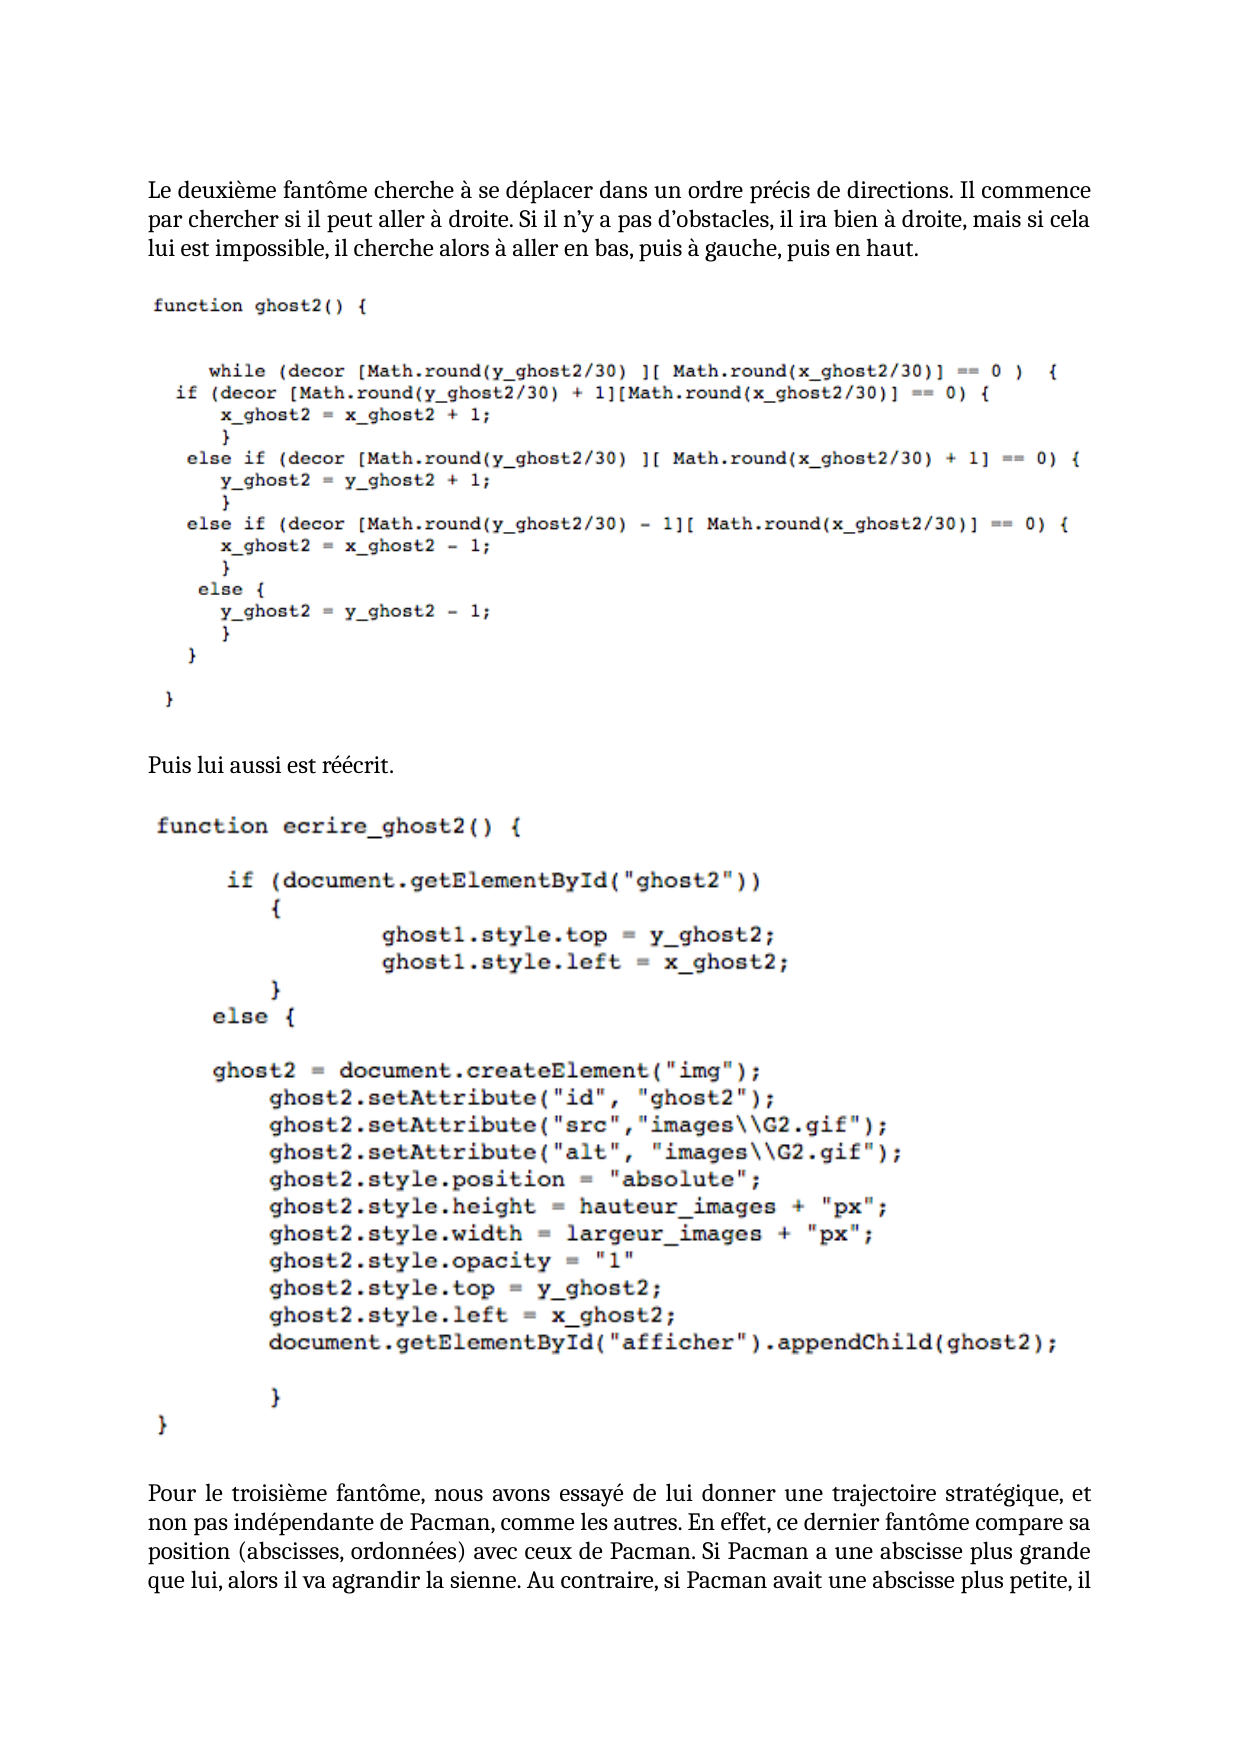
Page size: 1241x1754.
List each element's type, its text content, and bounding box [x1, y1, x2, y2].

picture [147, 291, 1092, 723]
picture [147, 808, 1092, 1451]
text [148, 1479, 1093, 1594]
text Le deuxième fantôme cherche à se déplacer dans un ordre précis de directions. Il commence par chercher si il peut aller à droite. Si il n’y a pas d’obstacles, il ira bien à droite, mais si cela lui est impossible, il cherche alors à aller en bas, puis à gauche, puis en haut. [148, 176, 1093, 263]
text Puis lui aussi est réécrit. [148, 751, 1093, 780]
